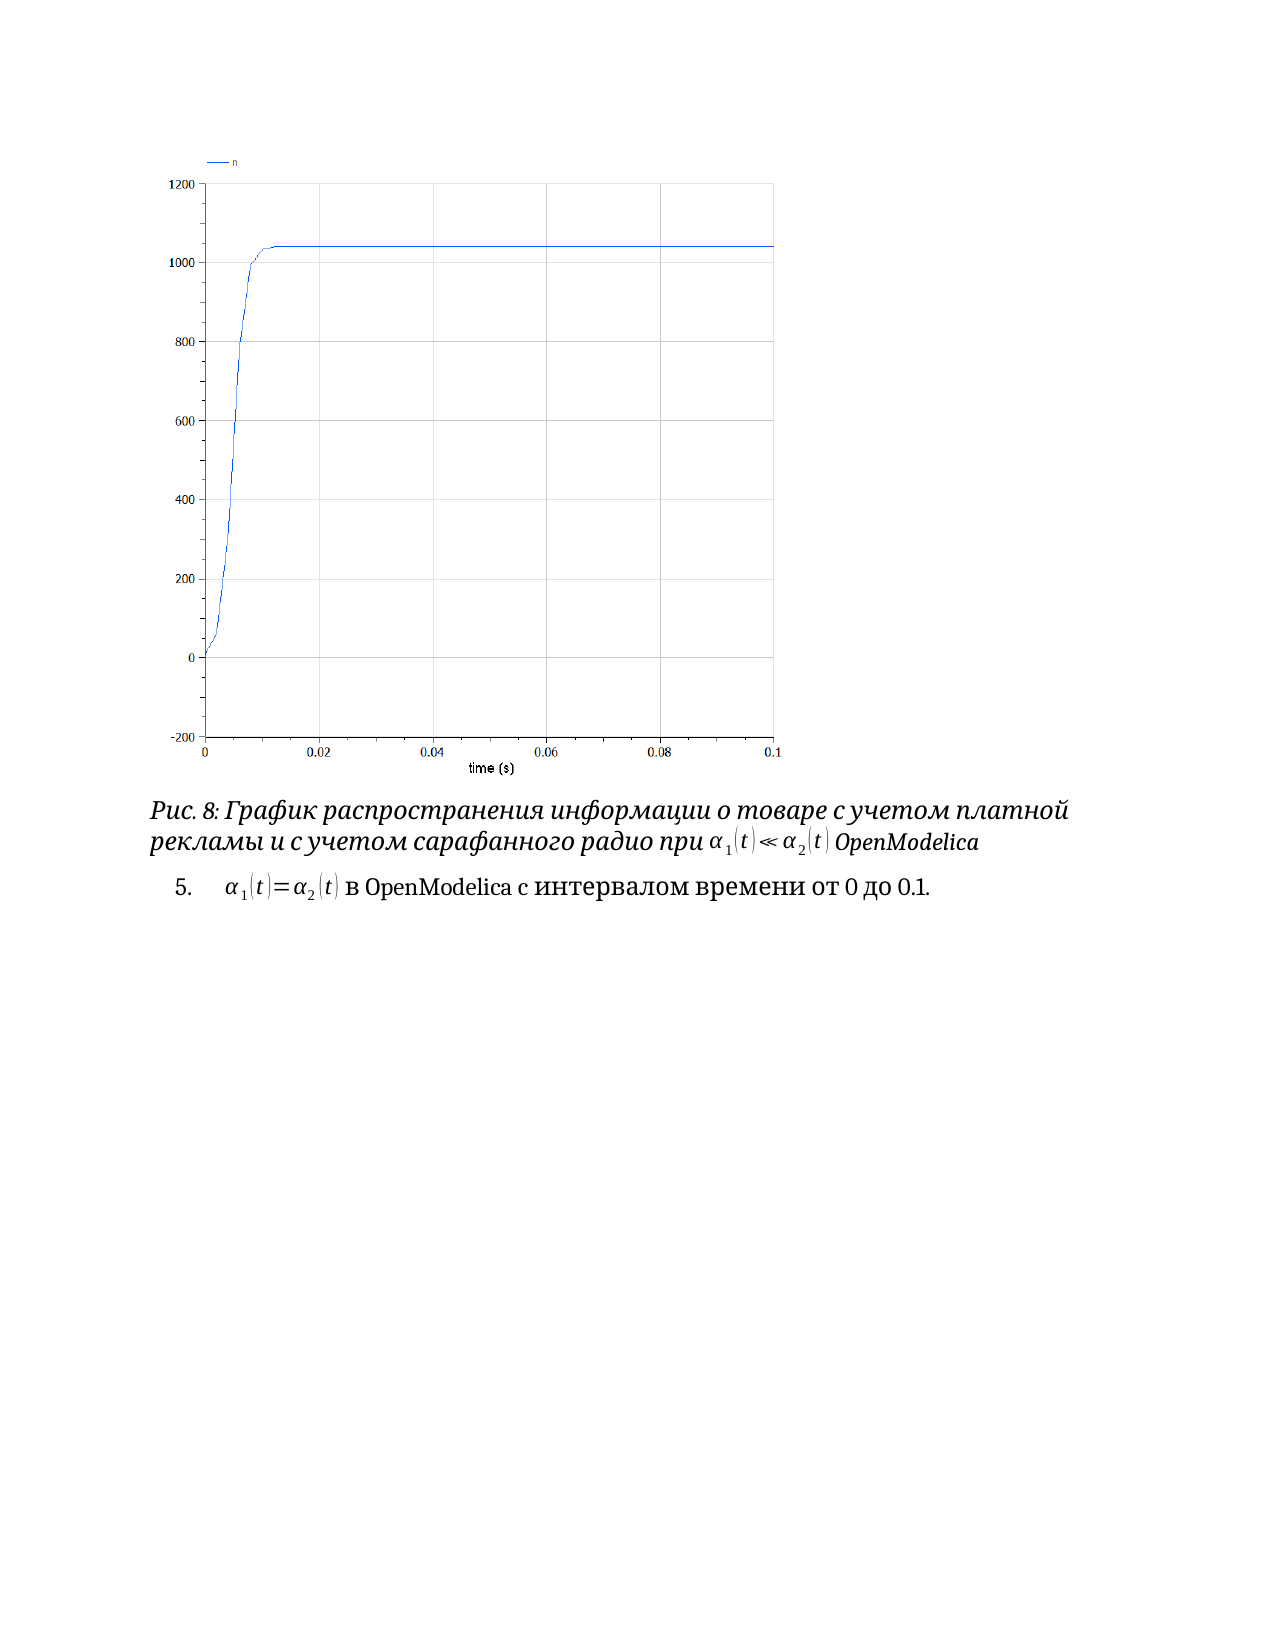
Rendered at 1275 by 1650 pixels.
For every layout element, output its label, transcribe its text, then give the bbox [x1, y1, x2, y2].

list в OpenModelica c интервалом времени от 0 до 0.1. [175, 871, 1125, 903]
text Рис. 8: График распространения информации о товаре с учетом платной рекламы и с учетом сарафанного радио при OpenModelica [150, 797, 1125, 858]
picture [168, 150, 782, 776]
